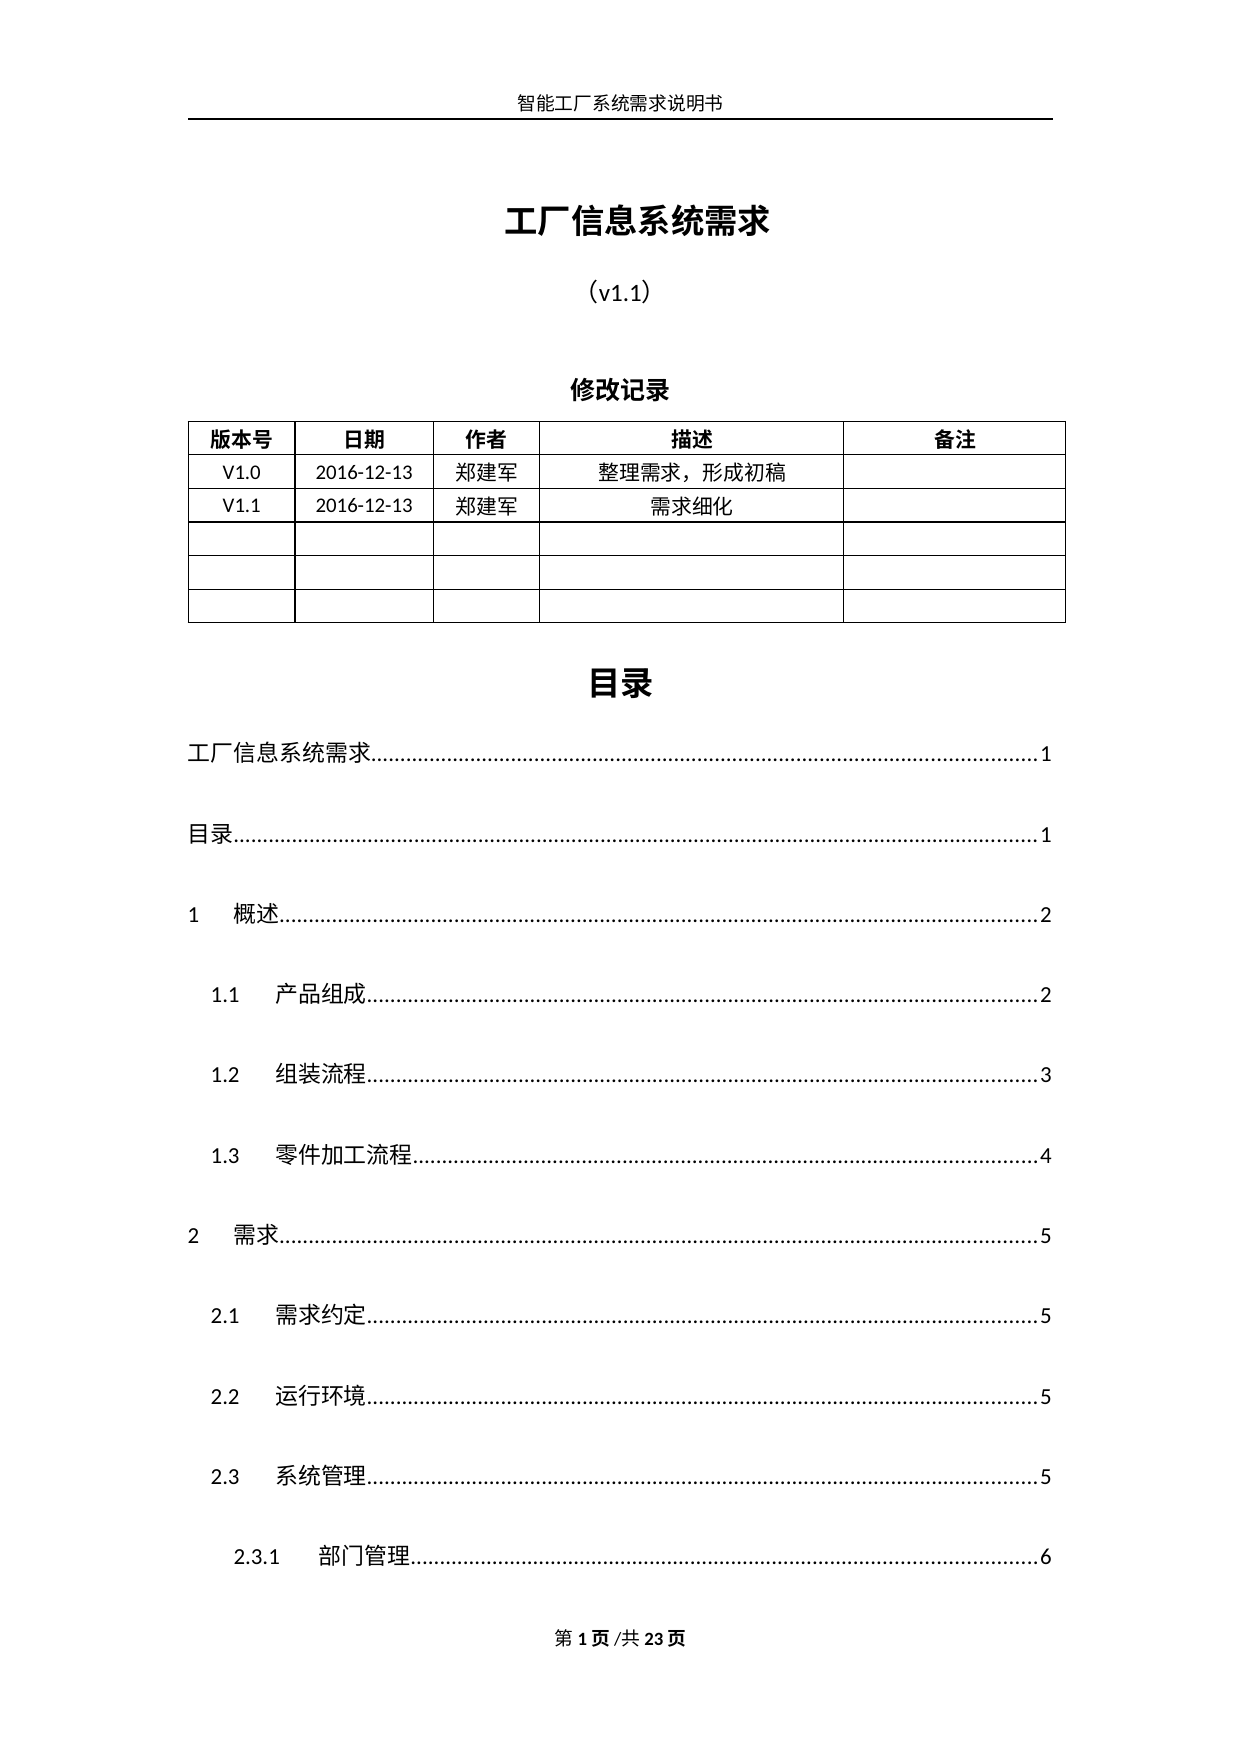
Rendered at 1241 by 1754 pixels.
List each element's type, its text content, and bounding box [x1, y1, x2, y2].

text 2 需求 5 [187, 1201, 1053, 1266]
title 工厂信息系统需求 [187, 187, 1053, 252]
table_cell [296, 590, 433, 622]
text 2.2 运行环境 5 [210, 1362, 1053, 1427]
table_cell [434, 556, 539, 588]
text 工厂信息系统需求 1 [187, 719, 1053, 784]
table_header 版本号 [189, 422, 294, 454]
table_cell [189, 556, 294, 588]
table_header 备注 [844, 422, 1065, 454]
table_cell 2016-12-13 [296, 455, 433, 488]
table_cell 整理需求，形成初稿 [540, 455, 843, 488]
text 2.3 系统管理 5 [210, 1442, 1053, 1507]
text 1.1 产品组成 2 [210, 960, 1053, 1025]
table_cell 郑建军 [434, 455, 539, 488]
table_cell V1.1 [189, 489, 294, 521]
table_cell [296, 556, 433, 588]
table_header 描述 [540, 422, 843, 454]
text （v1.1） [187, 258, 1053, 323]
table_cell [540, 590, 843, 622]
text 修改记录 [187, 356, 1053, 421]
text 目录 1 [187, 799, 1053, 864]
text 1.3 零件加工流程 4 [210, 1121, 1053, 1186]
table_cell V1.0 [189, 455, 294, 488]
table_header 日期 [296, 422, 433, 454]
table_cell [540, 523, 843, 555]
table_cell 郑建军 [434, 489, 539, 521]
table_cell [434, 523, 539, 555]
table_cell [844, 455, 1065, 488]
text 1 概述 2 [187, 880, 1053, 945]
table_cell [844, 489, 1065, 521]
table_header 作者 [434, 422, 539, 454]
table_cell [540, 556, 843, 588]
table_cell [844, 556, 1065, 588]
title 目录 [187, 648, 1053, 713]
text 2.1 需求约定 5 [210, 1281, 1053, 1346]
table_cell [296, 523, 433, 555]
table_cell [434, 590, 539, 622]
text 1.2 组装流程 3 [210, 1041, 1053, 1106]
table_cell [844, 590, 1065, 622]
table_cell [189, 523, 294, 555]
table_cell [189, 590, 294, 622]
table_cell 2016-12-13 [296, 489, 433, 521]
text 2.3.1 部门管理 6 [233, 1522, 1053, 1587]
table_cell [844, 523, 1065, 555]
table_cell 需求细化 [540, 489, 843, 521]
